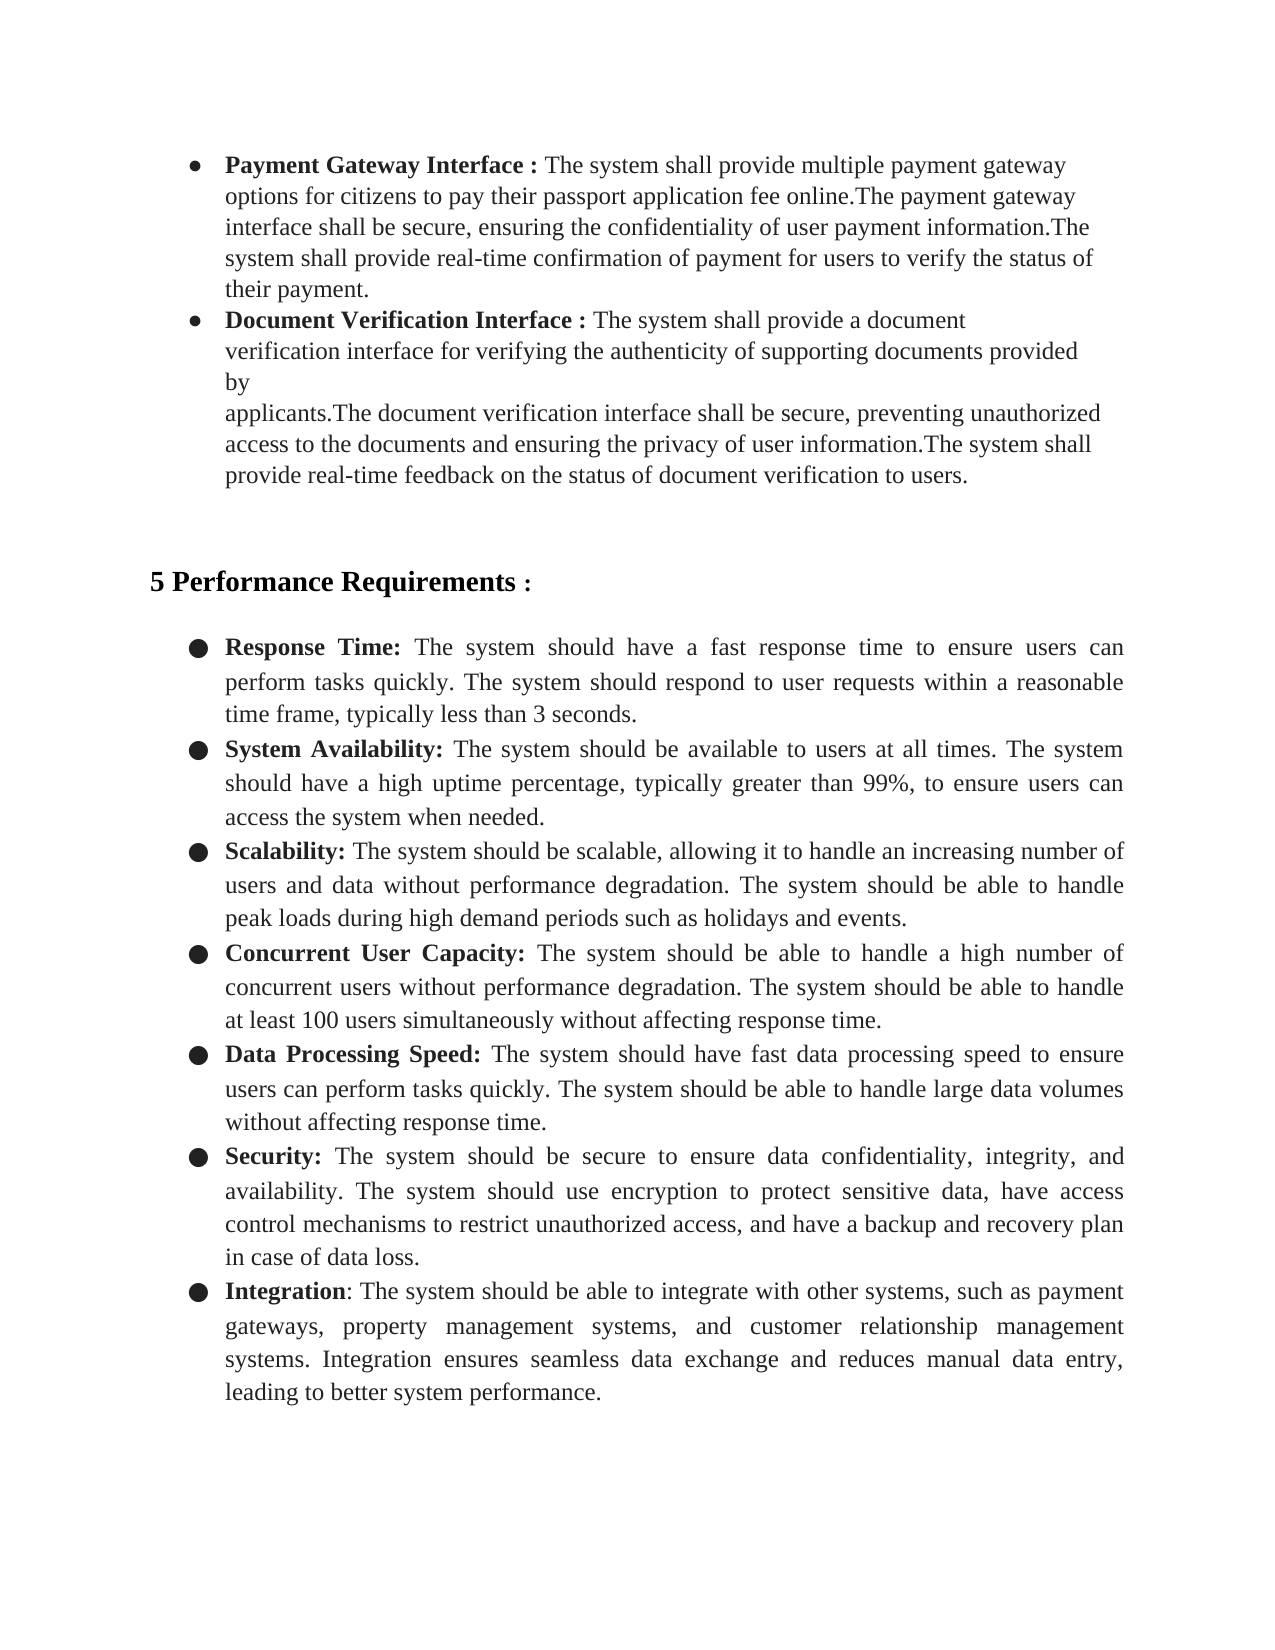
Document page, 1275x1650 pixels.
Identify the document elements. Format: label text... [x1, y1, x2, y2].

list Response Time: The system should have a fast response time to ensure users can perform tasks quickly. The system should respond to user requests within a reasonable time frame, typically less than 3 seconds. [187, 631, 1125, 728]
subtitle Performance Requirements : [150, 564, 1137, 598]
list Integration: The system should be able to integrate with other systems, such as payment gateways, property management systems, and customer relationship management systems. Integration ensures seamless data exchange and reduces manual data entry, leading to better system performance. [187, 1275, 1125, 1406]
list Payment Gateway Interface : The system shall provide multiple payment gateway options for citizens to pay their passport application fee online.The payment gateway interface shall be secure, ensuring the confidentiality of user payment information.The system shall provide real-time confirmation of payment for users to verify the status of their payment. [187, 150, 1094, 303]
list Security: The system should be secure to ensure data confidentiality, integrity, and availability. The system should use encryption to protect sensitive data, have access control mechanisms to restrict unauthorized access, and have a backup and recovery plan in case of data loss. [187, 1140, 1125, 1271]
list Concurrent User Capacity: The system should be able to handle a high number of concurrent users without performance degradation. The system should be able to handle at least 100 users simultaneously without affecting response time. [187, 937, 1125, 1034]
list Document Verification Interface : The system shall provide a document verification interface for verifying the authenticity of supporting documents provided by [187, 305, 1085, 396]
list Data Processing Speed: The system should have fast data processing speed to ensure users can perform tasks quickly. The system should be able to handle large data volumes without affecting response time. [187, 1038, 1125, 1136]
list System Availability: The system should be available to users at all times. The system should have a high uptime percentage, typically greater than 99%, to ensure users can access the system when needed. [187, 733, 1125, 830]
text applicants.The document verification interface shall be secure, preventing unauthorized access to the documents and ensuring the privacy of user information.The system shall provide real-time feedback on the status of document verification to users. [225, 398, 1103, 489]
list Scalability: The system should be scalable, allowing it to handle an increasing number of users and data without performance degradation. The system should be able to handle peak loads during high demand periods such as holidays and events. [187, 835, 1125, 932]
